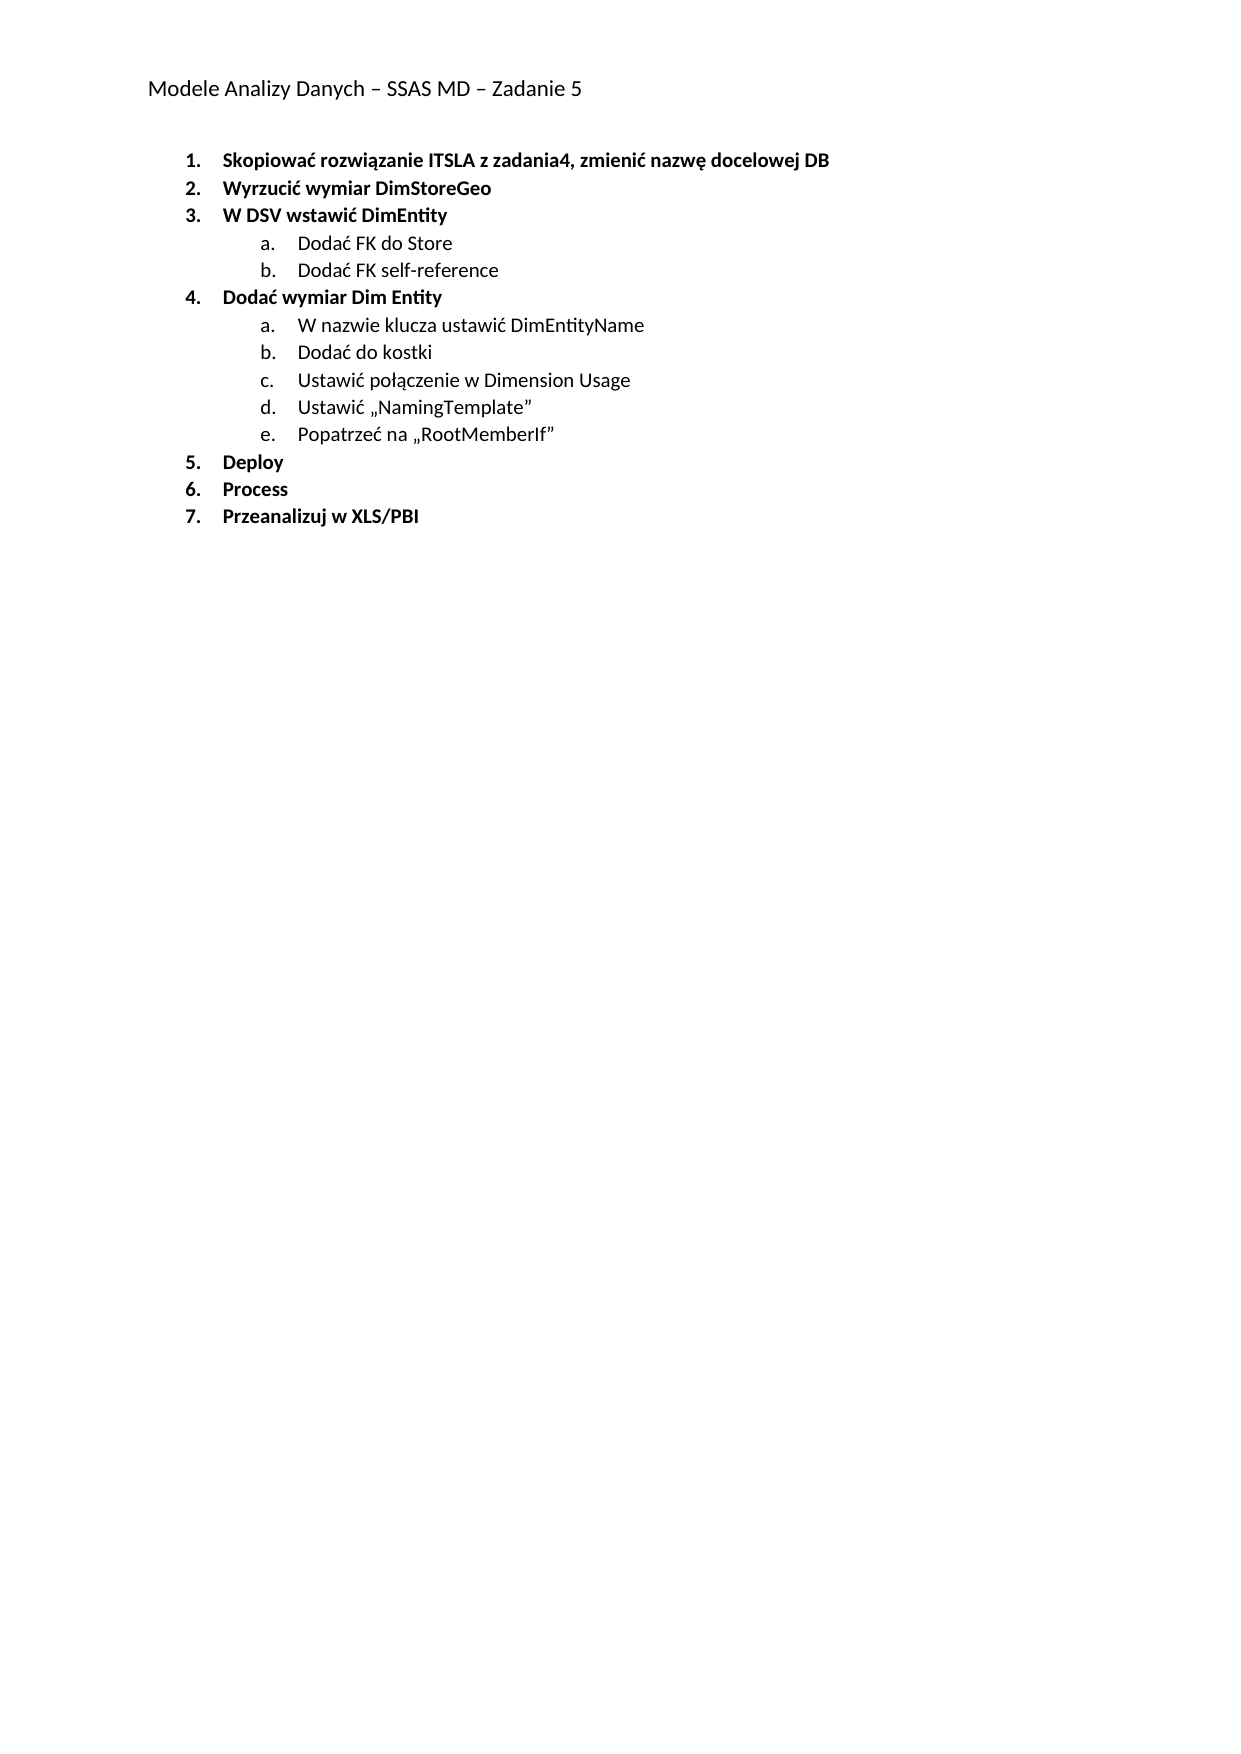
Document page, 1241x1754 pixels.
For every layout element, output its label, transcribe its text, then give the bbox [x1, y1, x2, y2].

list Przeanalizuj w XLS/PBI [185, 504, 1093, 529]
list Ustawić „NamingTemplate” [260, 394, 1093, 419]
list Ustawić połączenie w Dimension Usage [260, 367, 1093, 392]
list W nazwie klucza ustawić DimEntityName [260, 312, 1093, 337]
list Process [185, 476, 1093, 502]
list Deploy [185, 449, 1093, 474]
list Dodać FK self-reference [260, 257, 1093, 283]
list W DSV wstawić DimEntity [185, 202, 1093, 228]
list Skopiować rozwiązanie ITSLA z zadania4, zmienić nazwę docelowej DB [185, 148, 1093, 173]
list Dodać FK do Store [260, 230, 1093, 255]
list Wyrzucić wymiar DimStoreGeo [185, 175, 1093, 200]
list Popatrzeć na „RootMemberIf” [260, 422, 1093, 447]
list Dodać wymiar Dim Entity [185, 284, 1093, 310]
list Dodać do kostki [260, 339, 1093, 365]
